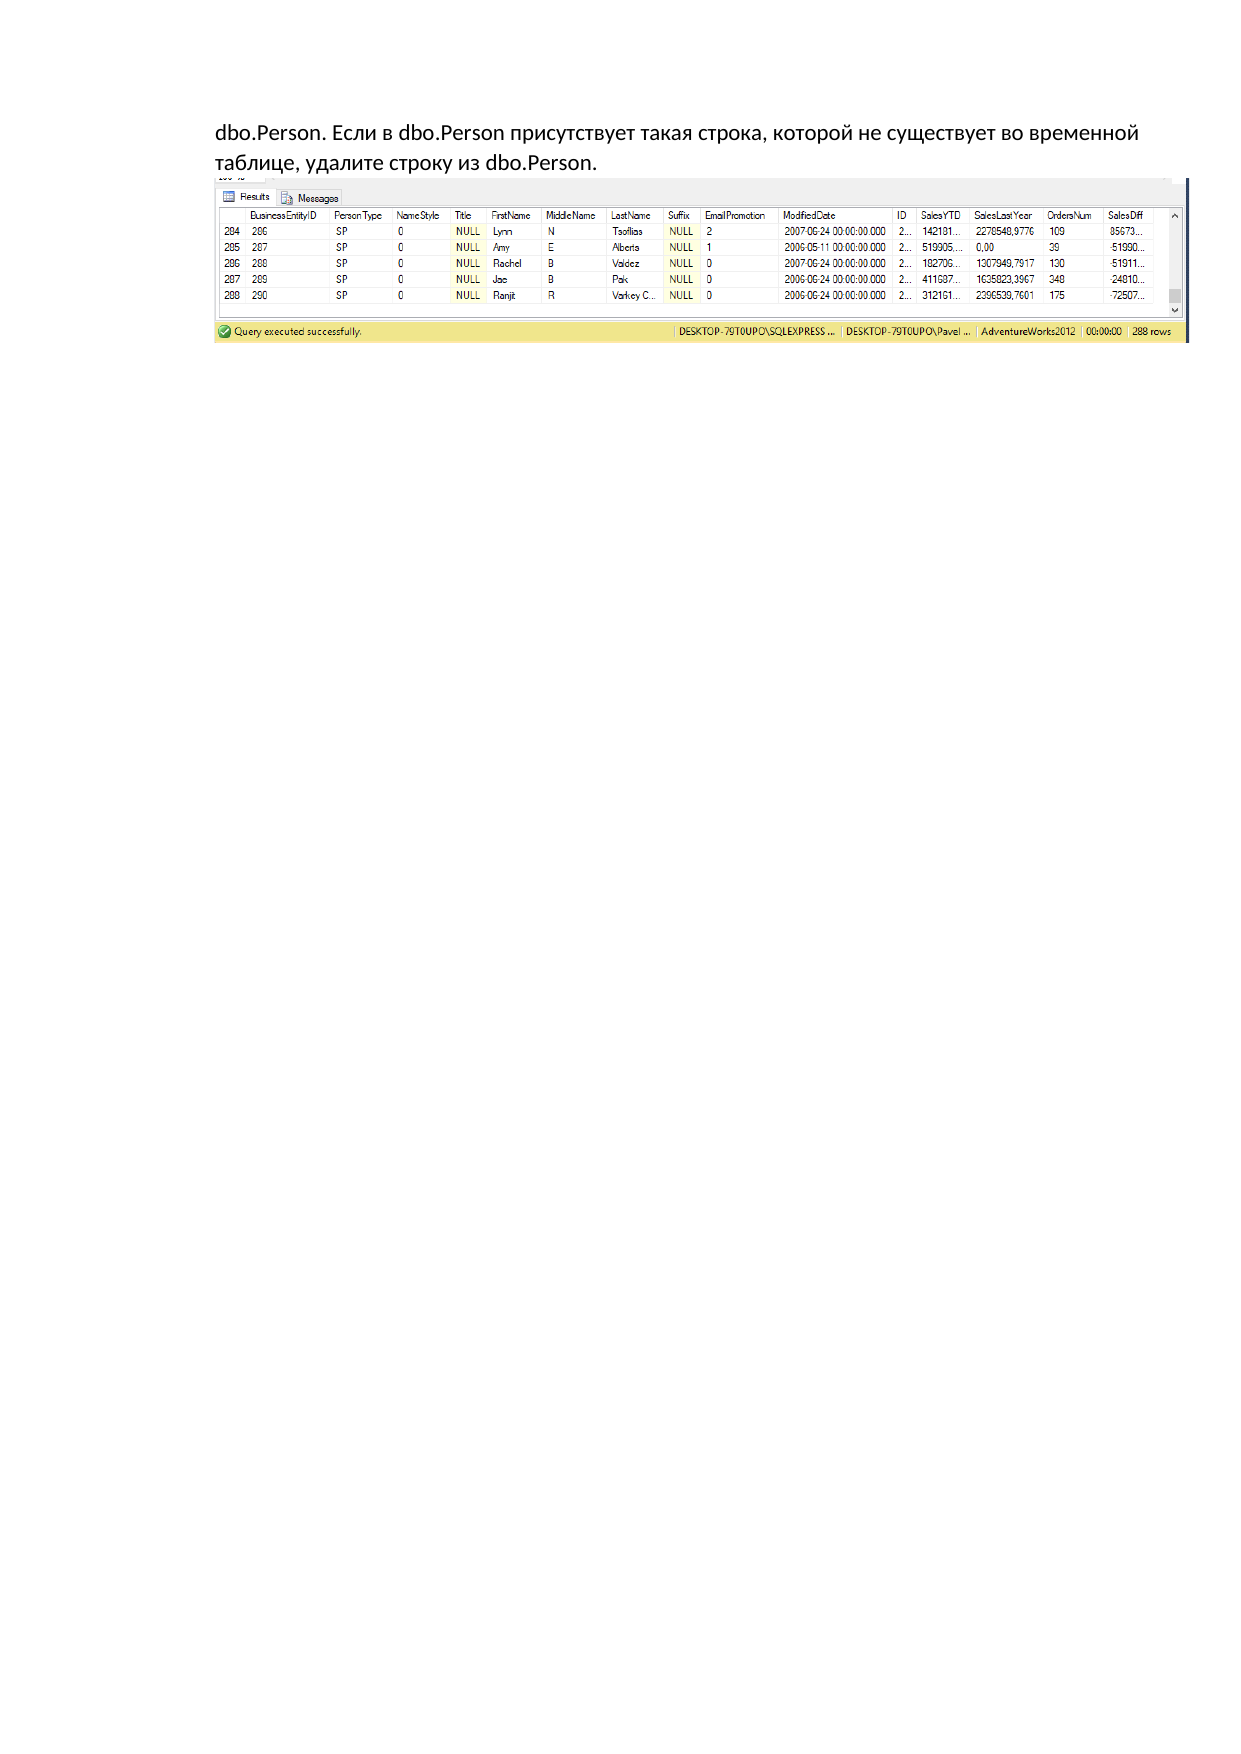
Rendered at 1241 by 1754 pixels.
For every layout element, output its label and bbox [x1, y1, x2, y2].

picture [214, 178, 1190, 343]
list [215, 118, 1152, 176]
